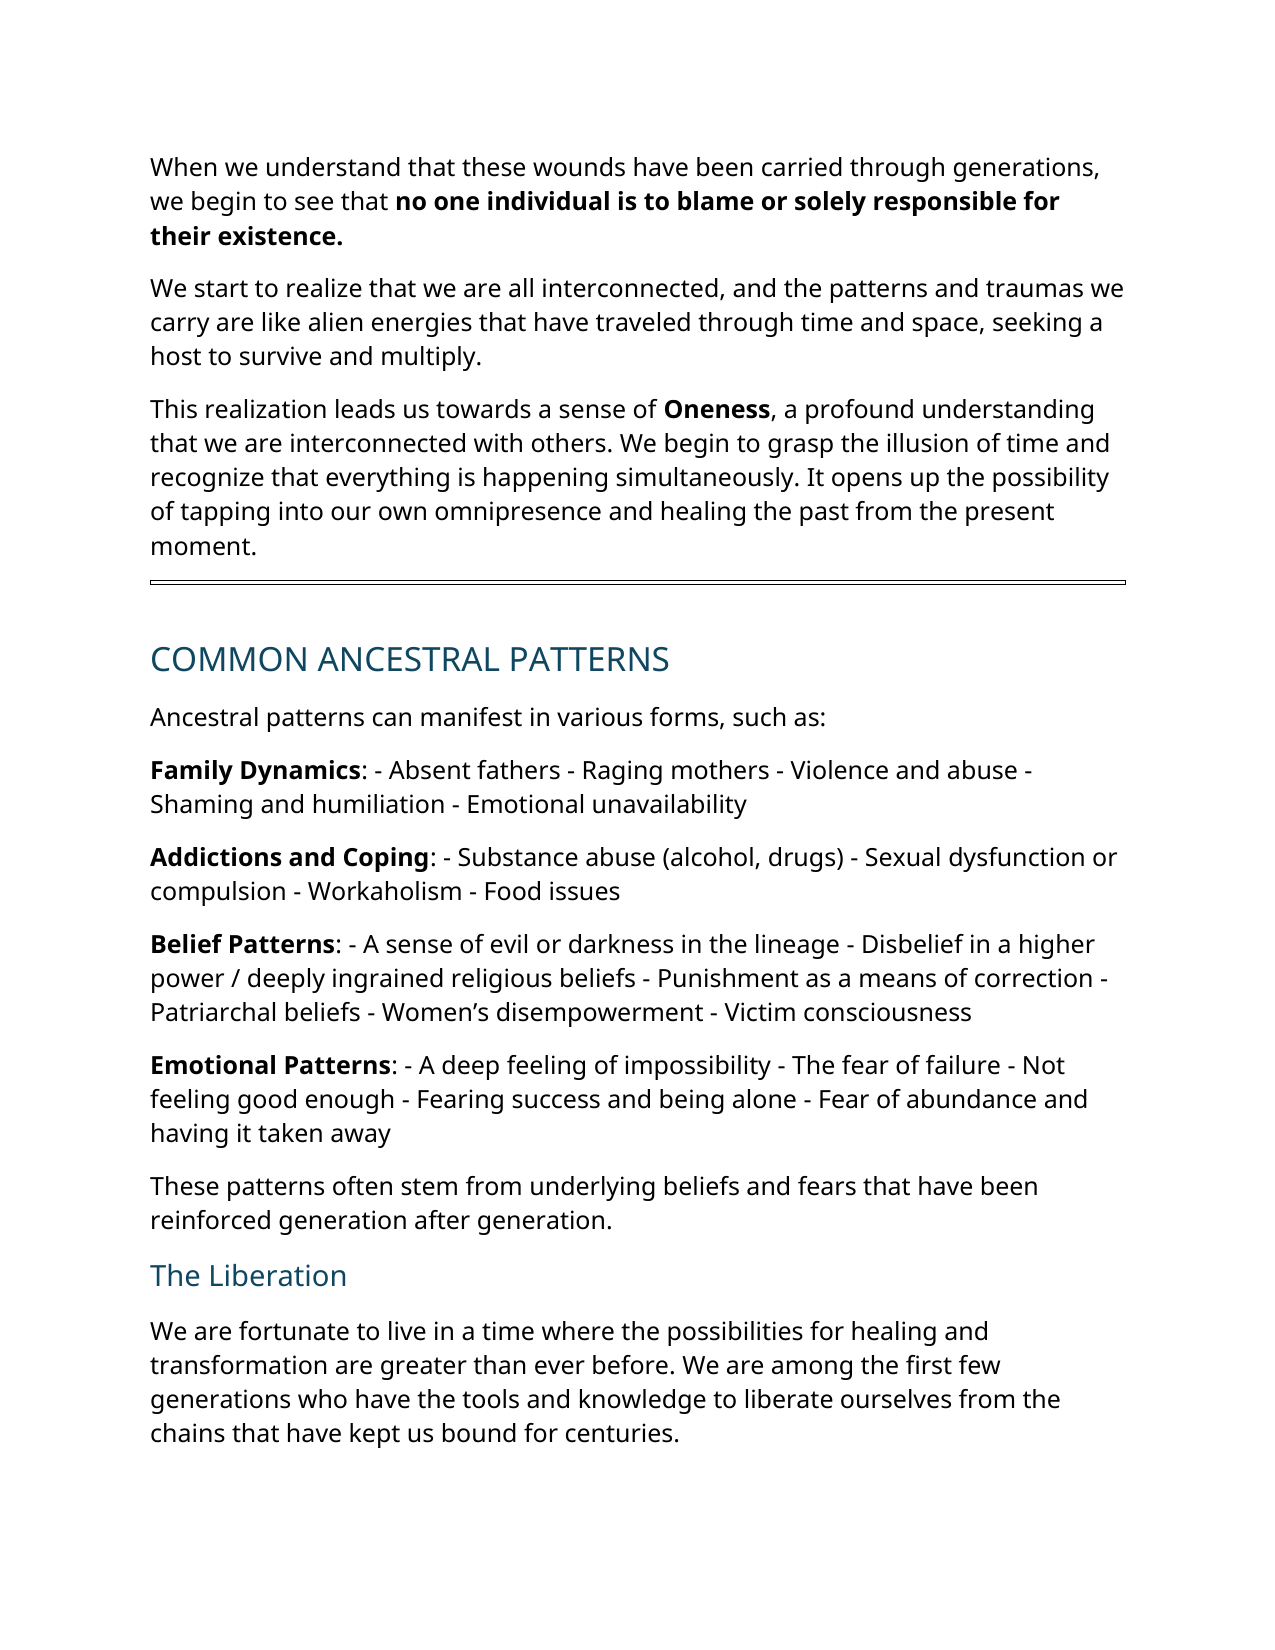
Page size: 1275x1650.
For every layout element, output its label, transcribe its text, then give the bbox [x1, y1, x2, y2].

text These patterns often stem from underlying beliefs and fears that have been reinforced generation after generation. [150, 1168, 1125, 1237]
text We start to realize that we are all interconnected, and the patterns and traumas we carry are like alien energies that have traveled through time and space, seeking a host to survive and multiply. [150, 271, 1125, 373]
text Family Dynamics: - Absent fathers - Raging mothers - Violence and abuse - Shaming and humiliation - Emotional unavailability [150, 753, 1125, 821]
text This realization leads us towards a sense of Oneness, a profound understanding that we are interconnected with others. We begin to grasp the illusion of time and recognize that everything is happening simultaneously. It opens up the possibility of tapping into our own omnipresence and healing the past from the present moment. [150, 392, 1125, 562]
text Emotional Patterns: - A deep feeling of impossibility - The fear of failure - Not feeling good enough - Fearing success and being alone - Fear of abundance and having it taken away [150, 1047, 1125, 1150]
text Ancestral patterns can manifest in various forms, such as: [150, 700, 1125, 734]
subtitle COMMON ANCESTRAL PATTERNS [150, 636, 1125, 681]
text When we understand that these wounds have been carried through generations, we begin to see that no one individual is to blame or solely responsible for their existence. [150, 150, 1125, 252]
text Belief Patterns: - A sense of evil or darkness in the lineage - Disbelief in a higher power / deeply ingrained religious beliefs - Punishment as a means of correction - Patriarchal beliefs - Women’s disempowerment - Victim consciousness [150, 927, 1125, 1029]
text We are fortunate to live in a time where the possibilities for healing and transformation are greater than ever before. We are among the first few generations who have the tools and knowledge to liberate ourselves from the chains that have kept us bound for centuries. [150, 1314, 1125, 1450]
subtitle The Liberation [150, 1255, 1125, 1295]
text Addictions and Coping: - Substance abuse (alcohol, drugs) - Sexual dysfunction or compulsion - Workaholism - Food issues [150, 840, 1125, 908]
